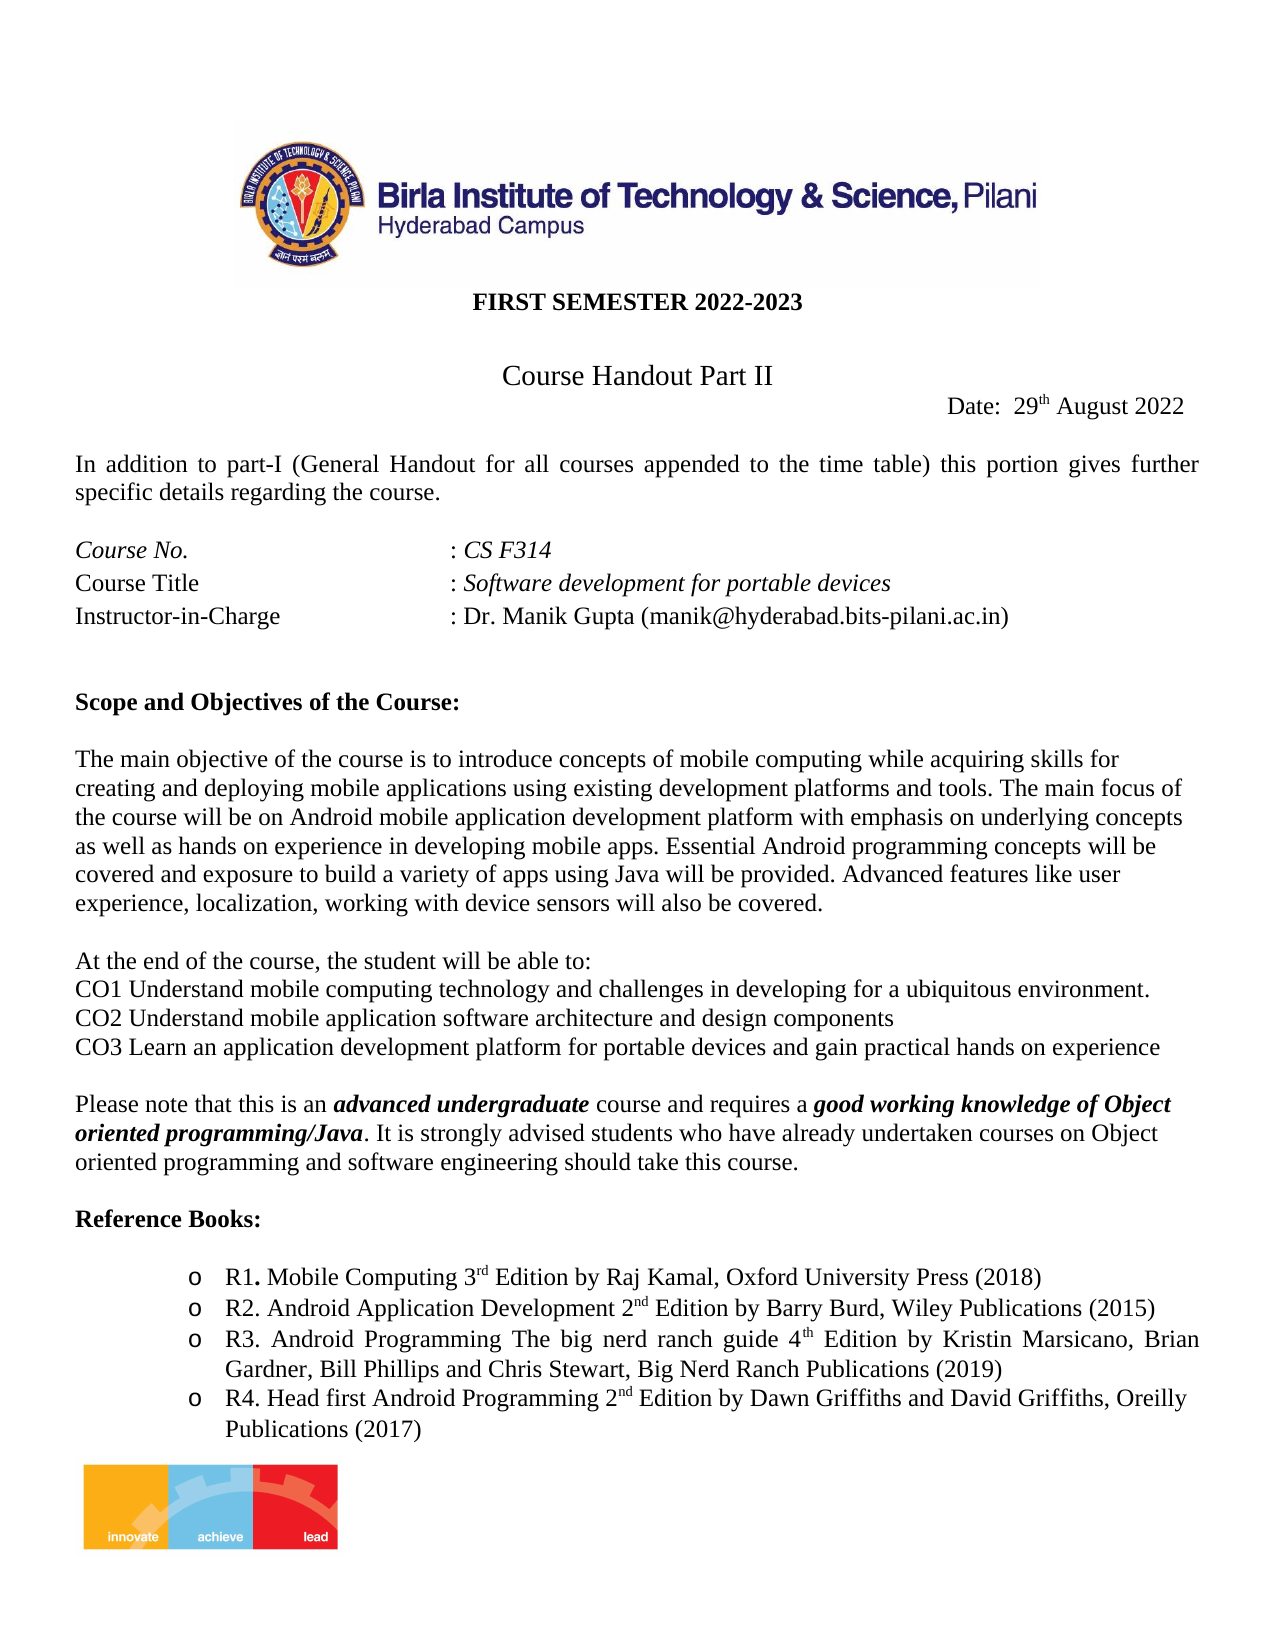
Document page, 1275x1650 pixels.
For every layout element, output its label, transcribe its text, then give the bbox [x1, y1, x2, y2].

text Reference Books: [75, 1204, 1200, 1233]
subtitle Course Handout Part II [75, 358, 1200, 391]
subtitle Course Title : Software development for portable devices [75, 568, 1200, 597]
picture [233, 120, 1042, 288]
list R1. Mobile Computing 3rd Edition by Raj Kamal, Oxford University Press (2018) [187, 1262, 1200, 1293]
text FIRST SEMESTER 2022-2023 [75, 287, 1200, 316]
text CO1 Understand mobile computing technology and challenges in developing for a ubiquitous environment. [75, 974, 1186, 1003]
text Please note that this is an advanced undergraduate course and requires a good working knowledge of Object oriented programming/Java. It is strongly advised students who have already undertaken courses on Object oriented programming and software engineering should take this course. [75, 1089, 1200, 1176]
text Date: 29th August 2022 [75, 391, 1200, 420]
list Publications (2017) [225, 1414, 1200, 1443]
text The main objective of the course is to introduce concepts of mobile computing while acquiring skills for creating and deploying mobile applications using existing development platforms and tools. The main focus of the course will be on Android mobile application development platform with emphasis on underlying concepts as well as hands on experience in developing mobile apps. Essential Android programming concepts will be covered and exposure to build a variety of apps using Java will be provided. Advanced features like user experience, localization, working with device sensors will also be covered. [75, 744, 1186, 917]
picture [75, 1457, 346, 1557]
text CO2 Understand mobile application software architecture and design components [75, 1003, 1186, 1032]
text In addition to part-I (General Handout for all courses appended to the time table) this portion gives further specific details regarding the course. [75, 449, 1200, 506]
text Scope and Objectives of the Course: [75, 687, 1200, 716]
list R3. Android Programming The big nerd ranch guide 4th Edition by Kristin Marsicano, Brian Gardner, Bill Phillips and Chris Stewart, Big Nerd Ranch Publications (2019) [187, 1324, 1200, 1383]
list R4. Head first Android Programming 2nd Edition by Dawn Griffiths and David Griffiths, Oreilly [187, 1383, 1200, 1414]
list R2. Android Application Development 2nd Edition by Barry Burd, Wiley Publications (2015) [187, 1293, 1200, 1324]
text Course No. : CS F314 [75, 535, 1200, 564]
text At the end of the course, the student will be able to: [75, 946, 1186, 974]
text CO3 Learn an application development platform for portable devices and gain practical hands on experience [75, 1032, 1186, 1061]
subtitle Instructor-in-Charge : Dr. Manik Gupta (manik@hyderabad.bits-pilani.ac.in) [75, 601, 1200, 629]
